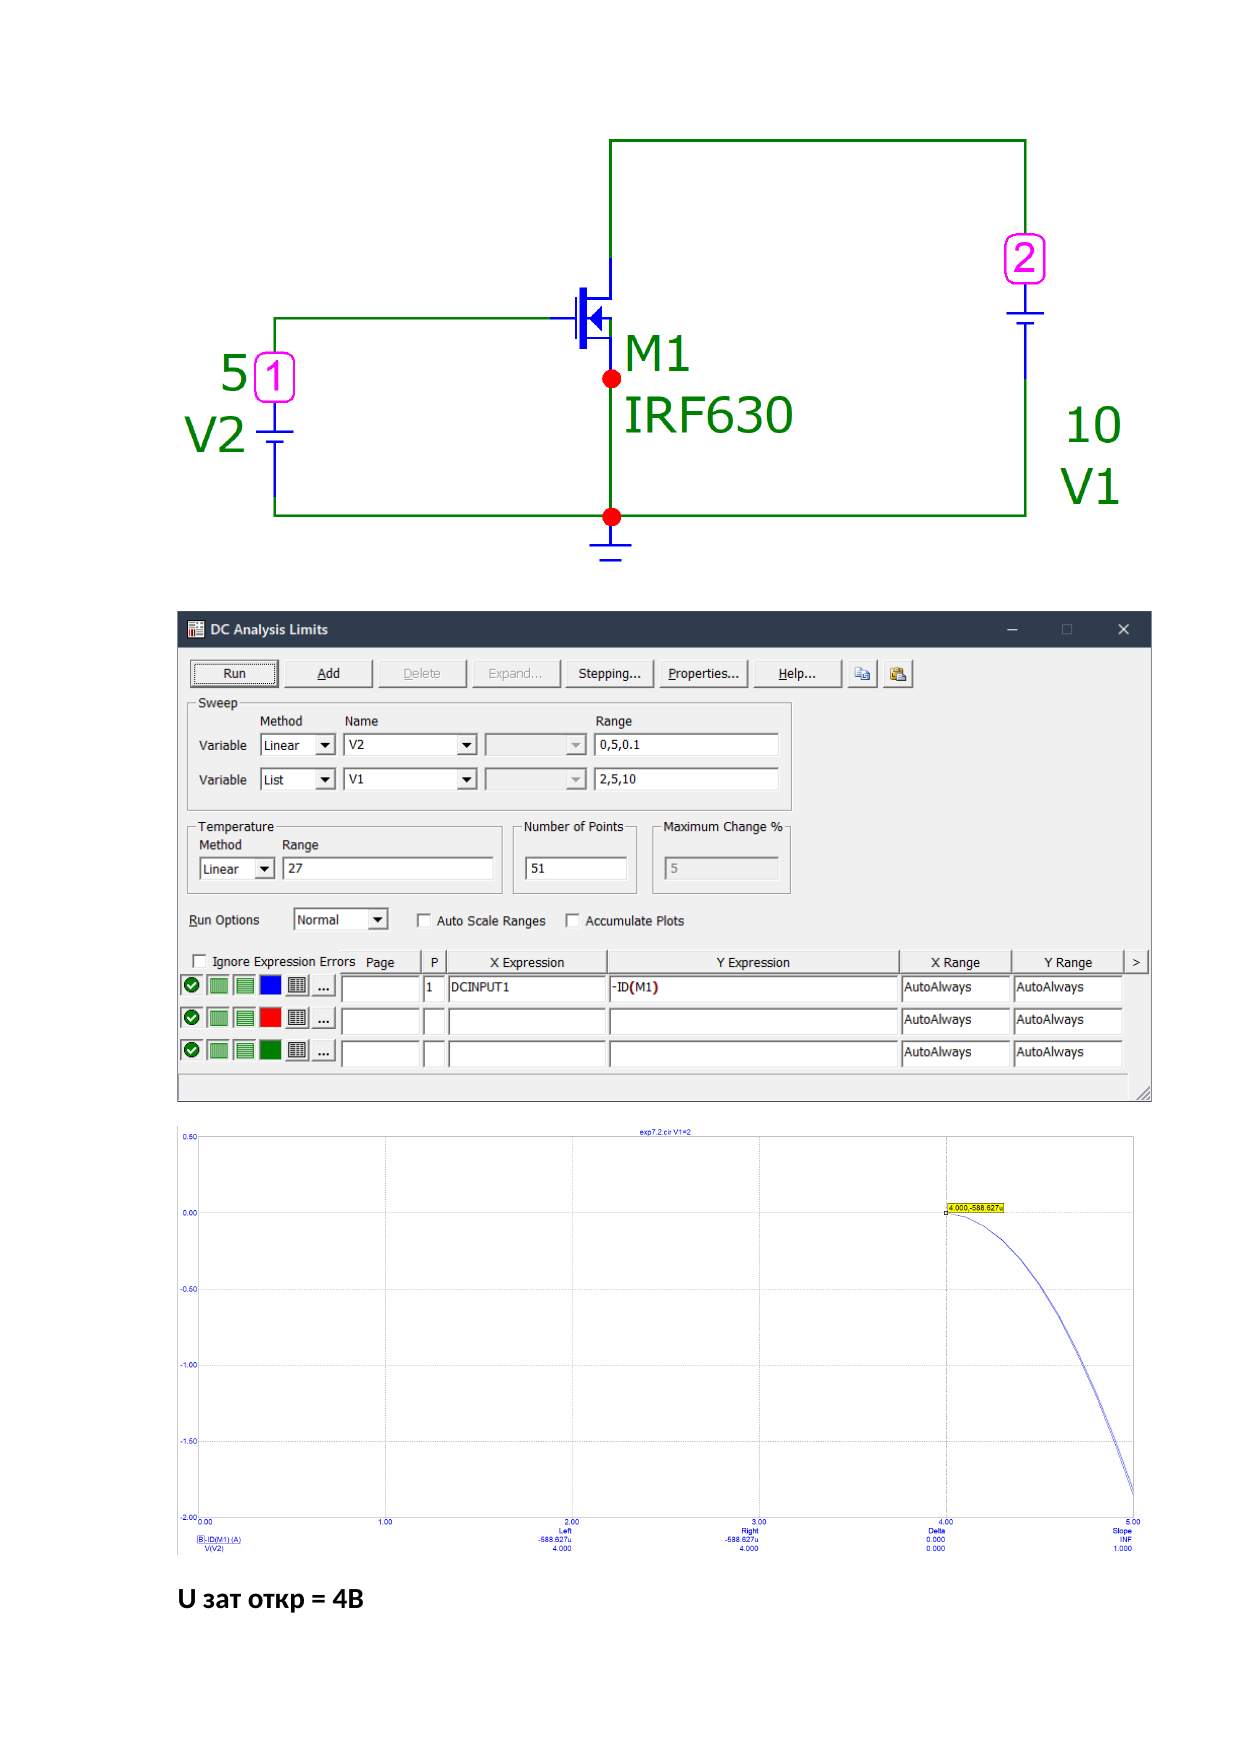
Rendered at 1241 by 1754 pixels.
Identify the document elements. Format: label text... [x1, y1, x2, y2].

picture [177, 611, 1152, 1102]
picture [177, 1126, 1152, 1555]
picture [177, 118, 1152, 587]
text U зат откр = 4B [177, 1580, 1152, 1615]
